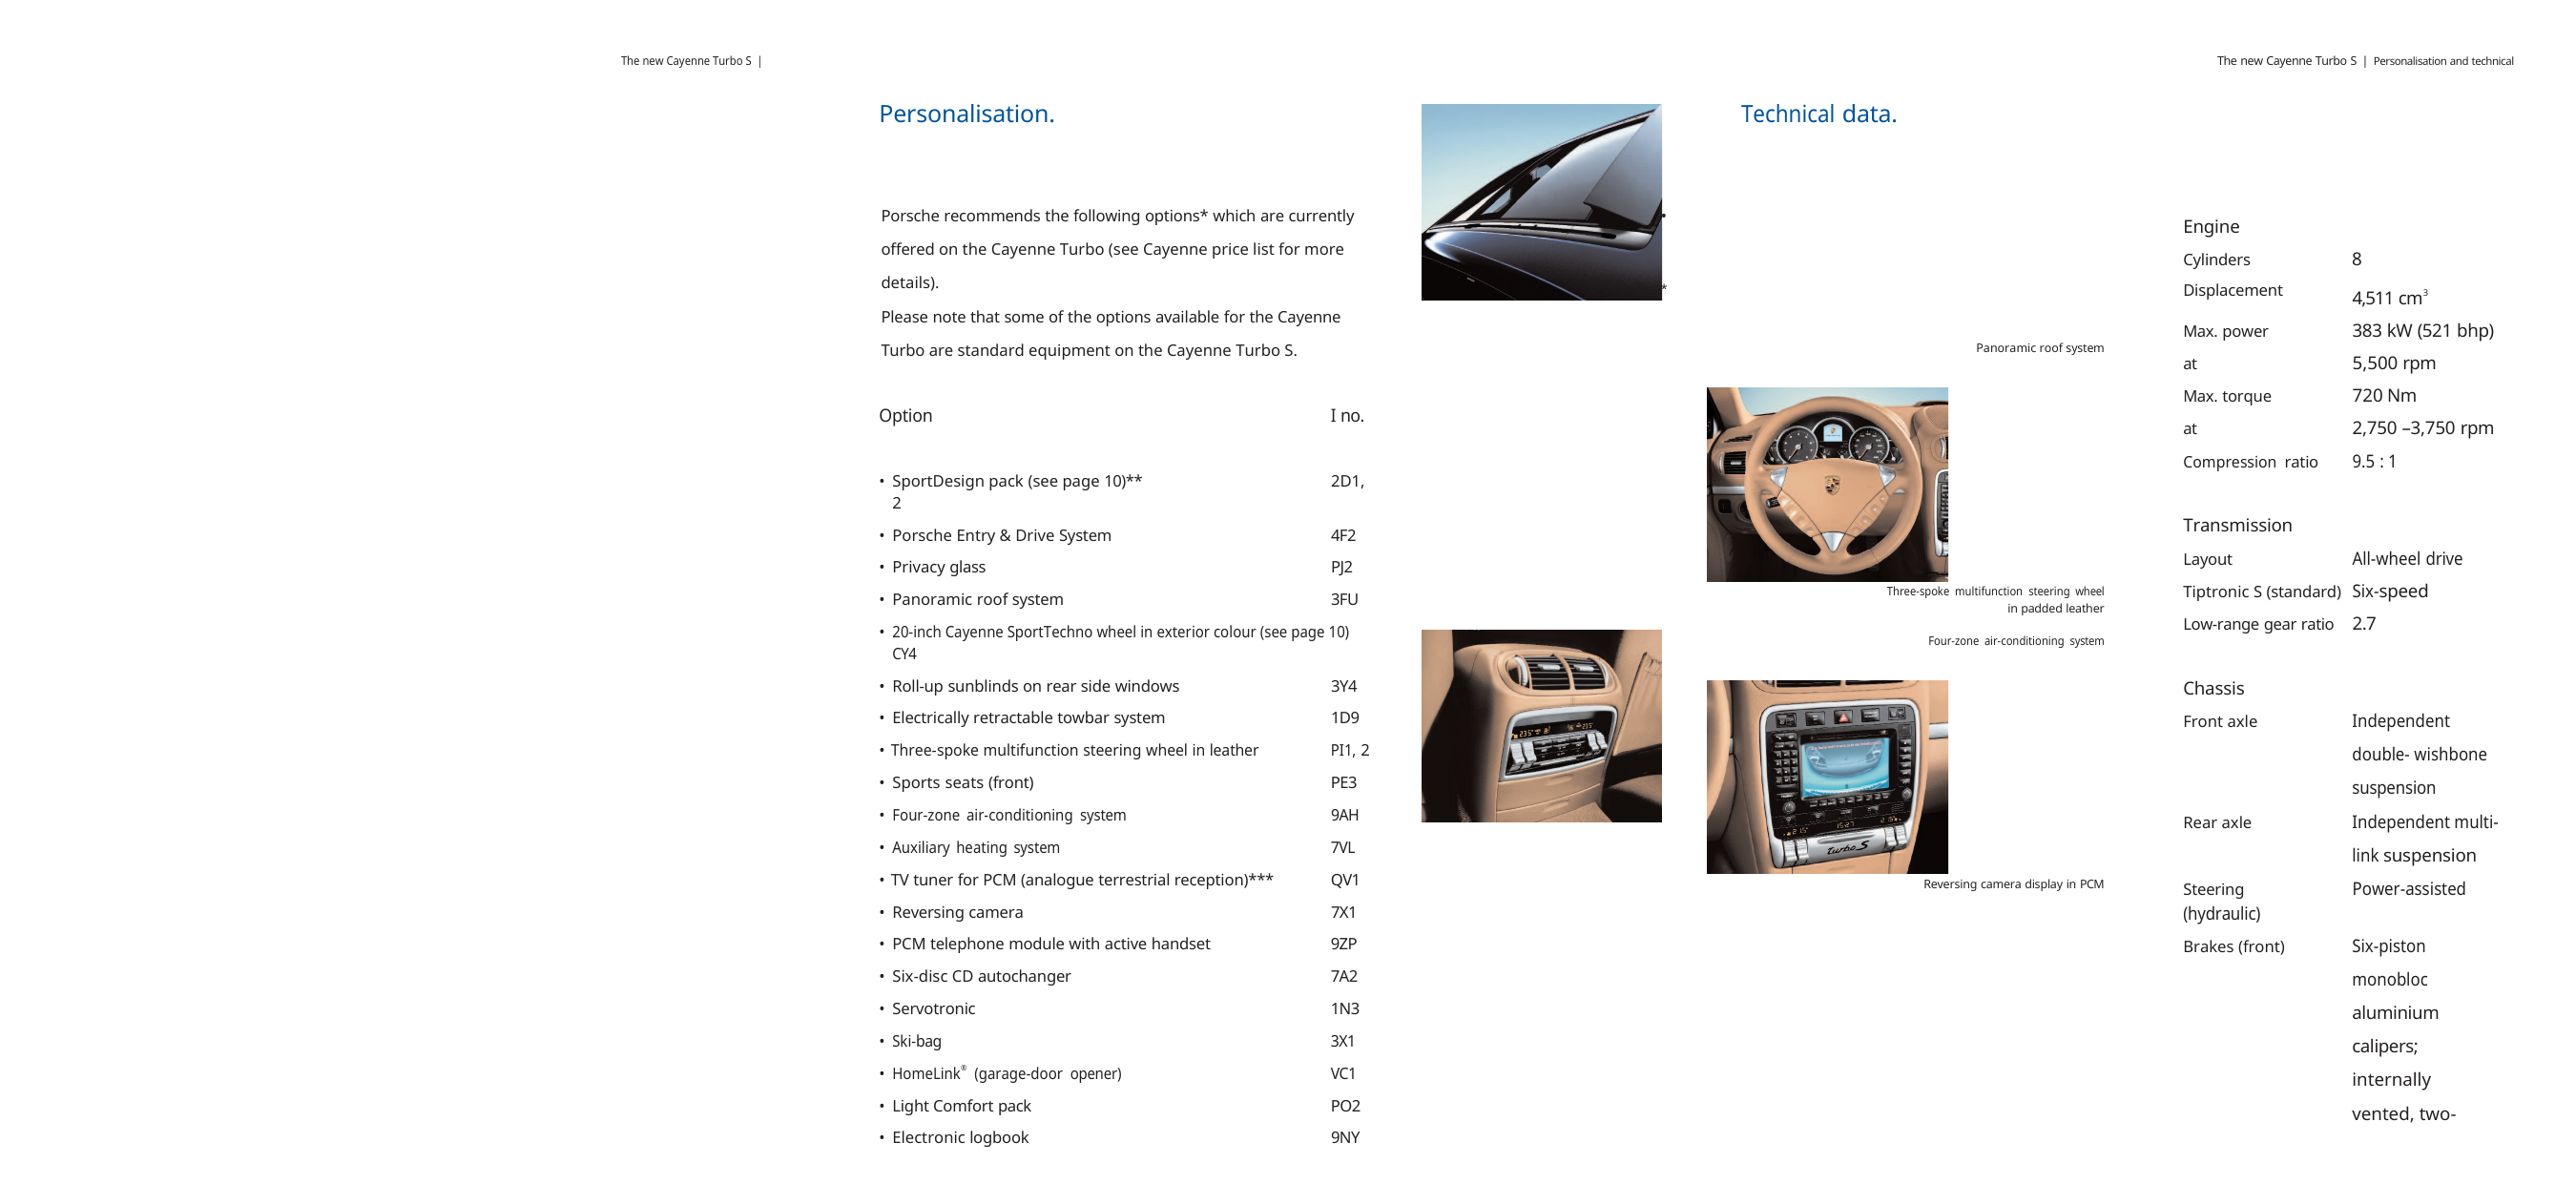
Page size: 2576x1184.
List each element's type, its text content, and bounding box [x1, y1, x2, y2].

text at 5,500 rpm [2183, 350, 2534, 375]
list SportDesign pack (see page 10)** 2D1, 2 [879, 470, 1378, 513]
text Porsche recommends the following options* which are currently offered on the Cayenne Turbo (see Cayenne price list for more details). [881, 205, 1378, 294]
list PCM telephone module with active handset 9ZP [879, 933, 1378, 955]
picture [1422, 630, 1662, 822]
text Please note that some of the options available for the Cayenne Turbo are standard equipment on the Cayenne Turbo S. [881, 305, 1370, 361]
text Max. torque 720 Nm [2183, 383, 2534, 407]
list Auxiliary heating system 7VL [879, 836, 1378, 858]
list Porsche Entry & Drive System 4F2 [879, 524, 1378, 546]
list Light Comfort pack PO2 [879, 1094, 1378, 1116]
list 20-inch Cayenne SportTechno wheel in exterior colour (see page 10) CY4 [879, 621, 1378, 664]
list Six-disc CD autochanger 7A2 [879, 966, 1378, 987]
picture [1707, 387, 1949, 582]
list Servotronic 1N3 [879, 998, 1378, 1019]
text Tiptronic S (standard) Six-speed [2183, 578, 2534, 603]
list Privacy glass PJ2 [879, 556, 1378, 578]
subtitle Engine [2183, 214, 2534, 239]
list Roll-up sunblinds on rear side windows 3Y4 [879, 675, 1378, 696]
text Cylinders 8 [2183, 247, 2534, 271]
text Panoramic roof system [1667, 340, 2105, 356]
picture [1422, 130, 1663, 301]
subtitle Chassis [2183, 675, 2534, 700]
text Steering Power-assisted (hydraulic) [2183, 876, 2534, 924]
list TV tuner for PCM (analogue terrestrial reception)*** QV1 [879, 868, 1378, 890]
list HomeLink® (garage-door opener) VC1 [879, 1062, 1378, 1084]
text Low-range gear ratio 2.7 [2183, 611, 2534, 635]
list Reversing camera 7X1 [879, 901, 1378, 923]
text in padded leather [1667, 600, 2105, 616]
list Three-spoke multifunction steering wheel in leather PI1, 2 [879, 739, 1378, 761]
text Three-spoke multifunction steering wheel [1667, 583, 2105, 599]
text Compression ratio 9.5 : 1 [2183, 448, 2534, 472]
list Sports seats (front) PE3 [879, 772, 1378, 794]
list Four-zone air-conditioning system 9AH [879, 804, 1378, 825]
list Ski-bag 3X1 [879, 1029, 1378, 1051]
subtitle at 2,750 –3,750 rpm [2183, 416, 2534, 440]
text Four-zone air-conditioning system [1667, 633, 2105, 649]
text Rear axle Independent multi-link suspension [2183, 809, 2505, 867]
picture [1707, 680, 1949, 874]
text Layout All-wheel drive [2183, 546, 2534, 570]
subtitle Transmission [2183, 513, 2534, 537]
text Displacement 4,511 cm3 [2183, 280, 2534, 309]
text Reversing camera display in PCM [1667, 876, 2105, 892]
subtitle Option I no. [879, 403, 1378, 427]
text Front axle Independent double- wishbone suspension [2183, 708, 2494, 800]
list Electrically retractable towbar system 1D9 [879, 707, 1378, 729]
text Brakes (front) Six-piston monobloc aluminium calipers; internally vented, two-piece discs; [2183, 933, 2488, 1125]
list Panoramic roof system 3FU [879, 589, 1378, 610]
subtitle Personalisation. Technical data. [879, 97, 2534, 130]
list Electronic logbook 9NY [879, 1127, 1378, 1149]
text Max. power 383 kW (521 bhp) [2183, 318, 2534, 343]
